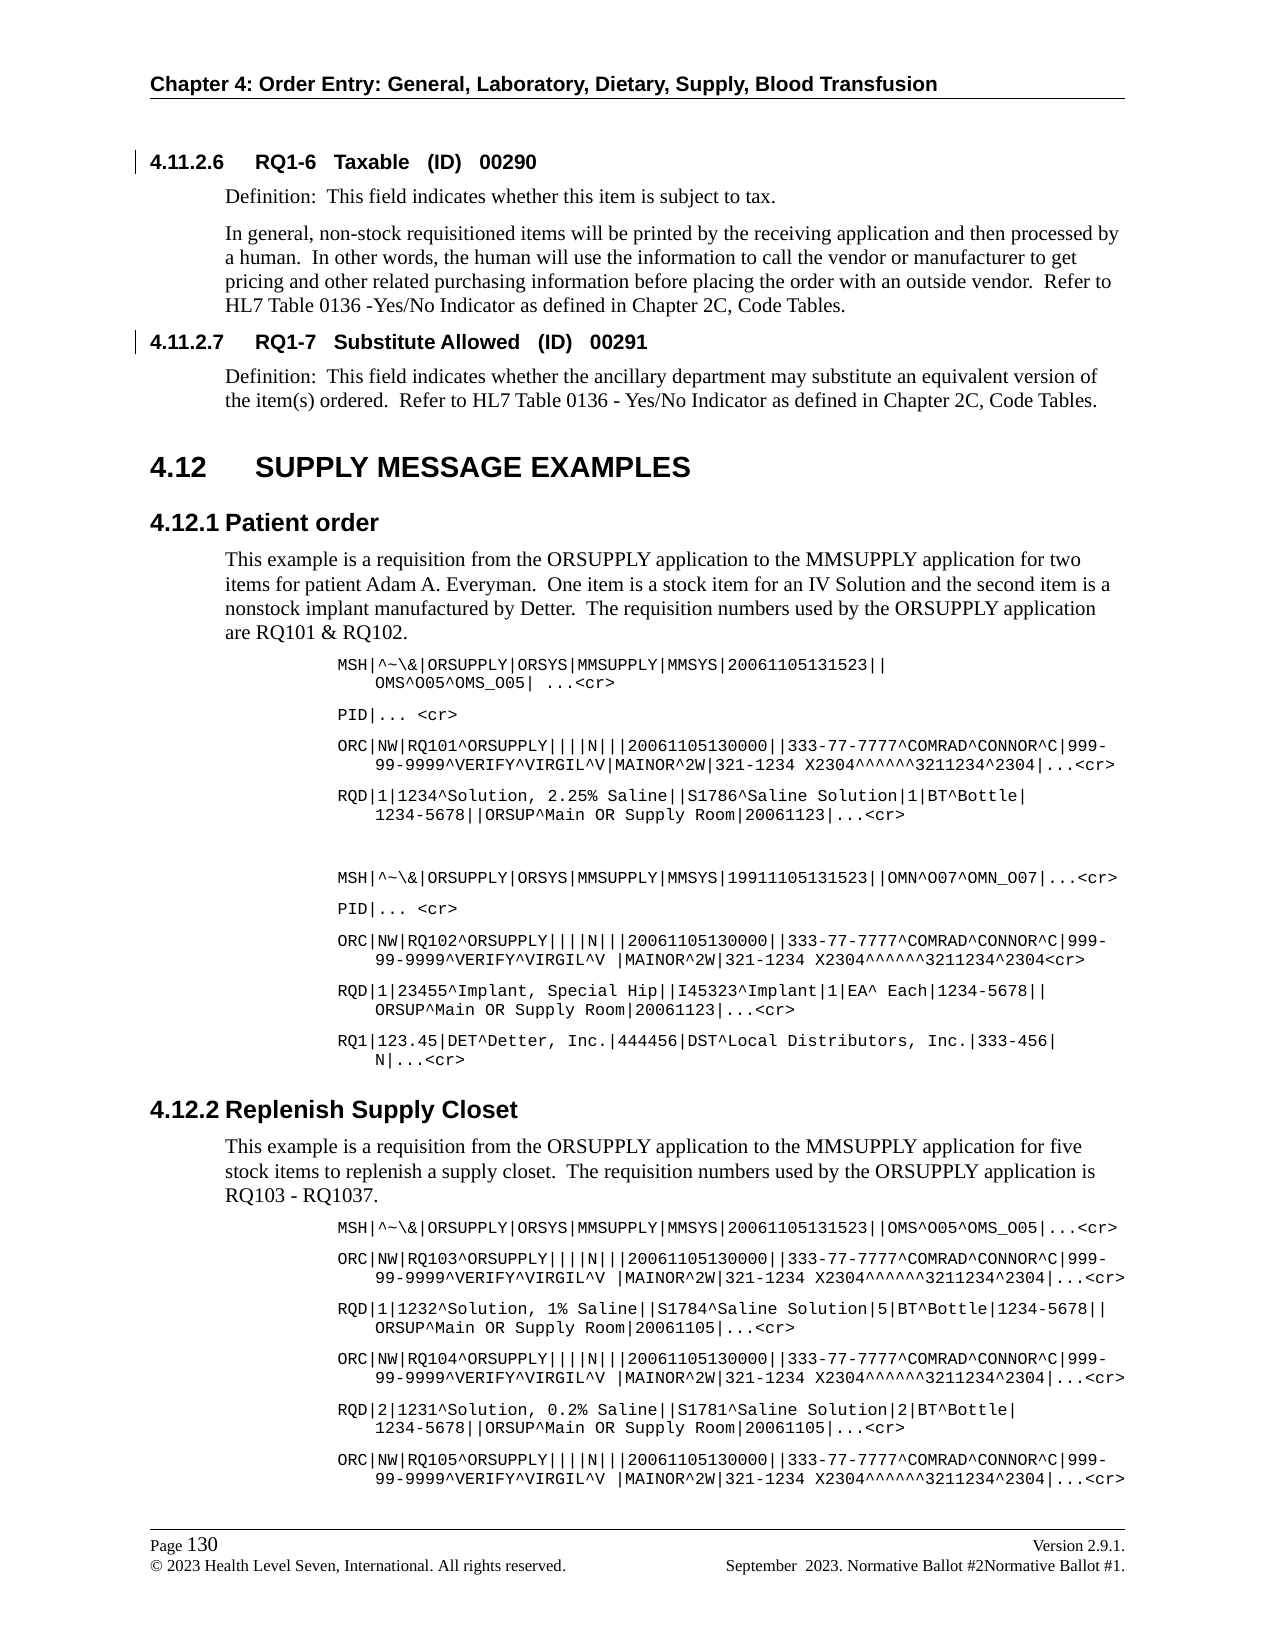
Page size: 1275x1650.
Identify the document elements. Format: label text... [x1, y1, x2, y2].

subtitle RQ1-7 Substitute Allowed (ID) 00291 [150, 330, 1125, 354]
text RQ1|123.45|DET^Detter, Inc.|444456|DST^Local Distributors, Inc.|333-456|N|...<cr> [337, 1033, 1125, 1070]
text Definition: This field indicates whether the ancillary department may substitute an equivalent version of the item(s) ordered. Refer to HL7 Table 0136 - Yes/No Indicator as defined in Chapter 2C, Code Tables. [225, 364, 1125, 412]
text RQD|1|1234^Solution, 2.25% Saline||S1786^Saline Solution|1|BT^Bottle|1234-5678||ORSUP^Main OR Supply Room|20061123|...<cr> [337, 788, 1125, 826]
text RQD|2|1231^Solution, 0.2% Saline||S1781^Saline Solution|2|BT^Bottle|1234-5678||ORSUP^Main OR Supply Room|20061105|...<cr> [337, 1401, 1125, 1439]
subtitle Replenish Supply Closet [150, 1095, 1125, 1124]
text In general, non-stock requisitioned items will be printed by the receiving application and then processed by a human. In other words, the human will use the information to call the vendor or manufacturer to get pricing and other related purchasing information before placing the order with an outside vendor. Refer to HL7 Table 0136 -Yes/No Indicator as defined in Chapter 2C, Code Tables. [225, 221, 1125, 317]
text MSH|^~\&|ORSUPPLY|ORSYS|MMSUPPLY|MMSYS|19911105131523||OMN^O07^OMN_O07|...<cr> [337, 869, 1125, 888]
text MSH|^~\&|ORSUPPLY|ORSYS|MMSUPPLY|MMSYS|20061105131523||OMS^O05^OMS_O05|...<cr> [337, 1219, 1125, 1238]
text ORC|NW|RQ103^ORSUPPLY||||N|||20061105130000||333-77-7777^COMRAD^CONNOR^C|999-99-9999^VERIFY^VIRGIL^V |MAINOR^2W|321-1234 X2304^^^^^^3211234^2304|...<cr> [337, 1251, 1125, 1288]
text ORC|NW|RQ102^ORSUPPLY||||N|||20061105130000||333-77-7777^COMRAD^CONNOR^C|999-99-9999^VERIFY^VIRGIL^V |MAINOR^2W|321-1234 X2304^^^^^^3211234^2304<cr> [337, 932, 1125, 970]
text PID|... <cr> [337, 901, 1125, 920]
text ORC|NW|RQ101^ORSUPPLY||||N|||20061105130000||333-77-7777^COMRAD^CONNOR^C|999-99-9999^VERIFY^VIRGIL^V|MAINOR^2W|321-1234 X2304^^^^^^3211234^2304|...<cr> [337, 738, 1125, 775]
text Definition: This field indicates whether this item is subject to tax. [225, 184, 1125, 208]
text RQD|1|1232^Solution, 1% Saline||S1784^Saline Solution|5|BT^Bottle|1234-5678||ORSUP^Main OR Supply Room|20061105|...<cr> [337, 1301, 1125, 1338]
text This example is a requisition from the ORSUPPLY application to the MMSUPPLY application for two items for patient Adam A. Everyman. One item is a stock item for an IV Solution and the second item is a nonstock implant manufactured by Detter. The requisition numbers used by the ORSUPPLY application are RQ101 & RQ102. [225, 547, 1125, 644]
text ORC|NW|RQ105^ORSUPPLY||||N|||20061105130000||333-77-7777^COMRAD^CONNOR^C|999-99-9999^VERIFY^VIRGIL^V |MAINOR^2W|321-1234 X2304^^^^^^3211234^2304|...<cr> [337, 1451, 1125, 1489]
subtitle RQ1-6 Taxable (ID) 00290 [150, 150, 1125, 174]
text MSH|^~\&|ORSUPPLY|ORSYS|MMSUPPLY|MMSYS|20061105131523||OMS^O05^OMS_O05| ...<cr> [337, 656, 1125, 694]
subtitle Patient order [150, 508, 1125, 537]
text ORC|NW|RQ104^ORSUPPLY||||N|||20061105130000||333-77-7777^COMRAD^CONNOR^C|999-99-9999^VERIFY^VIRGIL^V |MAINOR^2W|321-1234 X2304^^^^^^3211234^2304|...<cr> [337, 1351, 1125, 1389]
text This example is a requisition from the ORSUPPLY application to the MMSUPPLY application for five stock items to replenish a supply closet. The requisition numbers used by the ORSUPPLY application is RQ103 - RQ1037. [225, 1134, 1125, 1207]
text RQD|1|23455^Implant, Special Hip||I45323^Implant|1|EA^ Each|1234-5678||ORSUP^Main OR Supply Room|20061123|...<cr> [337, 982, 1125, 1020]
text PID|... <cr> [337, 706, 1125, 725]
subtitle Supply Message Examples [150, 450, 1125, 483]
